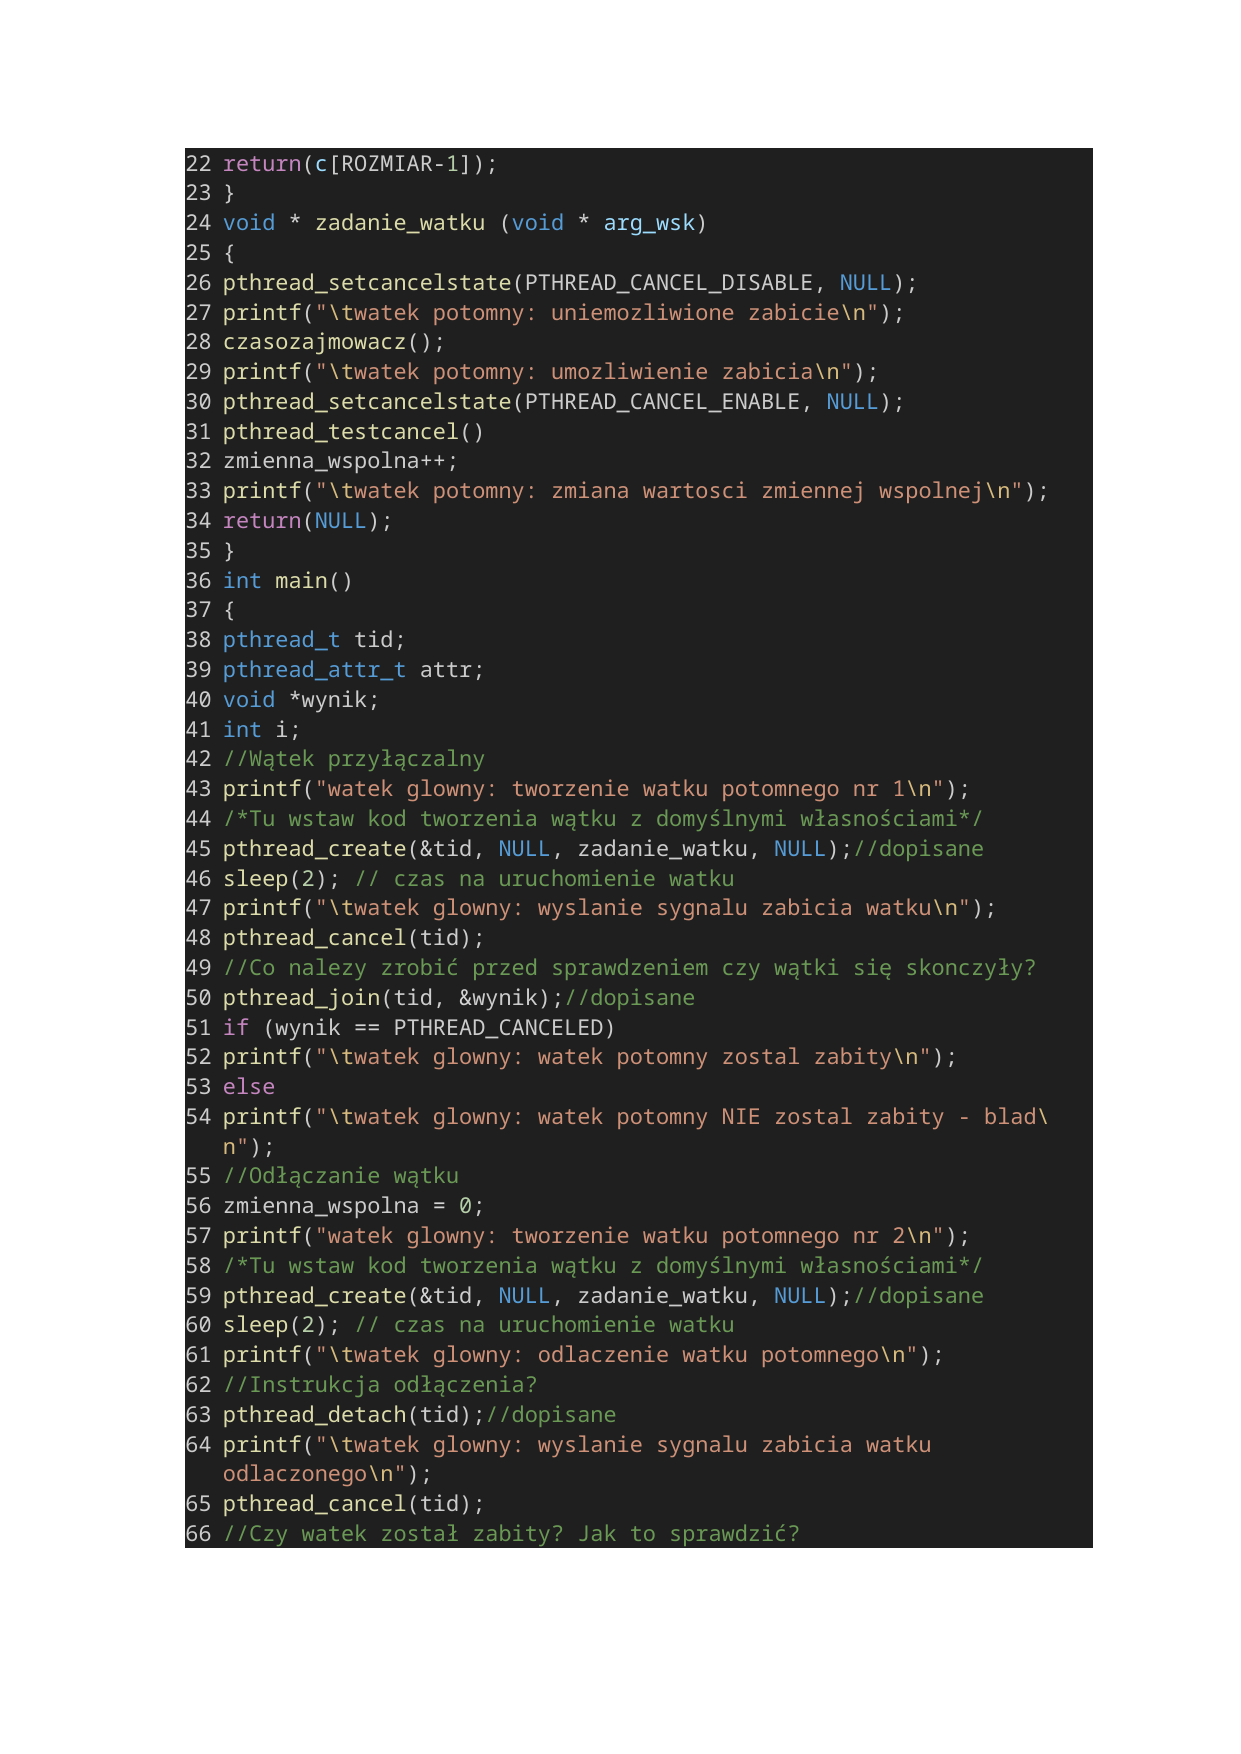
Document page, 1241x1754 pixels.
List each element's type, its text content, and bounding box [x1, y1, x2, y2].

list pthread_cancel(tid); [185, 922, 1093, 952]
list printf("watek glowny: tworzenie watku potomnego nr 1\n"); [185, 773, 1093, 803]
list printf("\twatek glowny: wyslanie sygnalu zabicia watku\n"); [185, 892, 1093, 922]
list return(c[ROZMIAR-1]); [185, 148, 1093, 177]
list if (wynik == PTHREAD_CANCELED) [185, 1012, 1093, 1041]
list int i; [185, 714, 1093, 743]
list //Wątek przyłączalny [185, 743, 1093, 773]
list printf("\twatek glowny: wyslanie sygnalu zabicia watku odlaczonego\n"); [185, 1429, 1093, 1488]
list //Odłączanie wątku [185, 1161, 1093, 1190]
list pthread_attr_t attr; [185, 654, 1093, 684]
list } [185, 535, 1093, 565]
list //Czy watek został zabity? Jak to sprawdzić? [185, 1518, 1093, 1548]
list czasozajmowacz(); [185, 326, 1093, 356]
list pthread_testcancel() [185, 416, 1093, 446]
list pthread_setcancelstate(PTHREAD_CANCEL_ENABLE, NULL); [185, 386, 1093, 416]
list pthread_detach(tid);//dopisane [185, 1399, 1093, 1429]
list void * zadanie_watku (void * arg_wsk) [185, 207, 1093, 237]
list } [185, 177, 1093, 207]
list printf("\twatek potomny: umozliwienie zabicia\n"); [185, 356, 1093, 386]
list { [185, 237, 1093, 267]
list /*Tu wstaw kod tworzenia wątku z domyślnymi własnościami*/ [185, 1250, 1093, 1280]
list printf("\twatek glowny: watek potomny zostal zabity\n"); [185, 1041, 1093, 1071]
list //Instrukcja odłączenia? [185, 1369, 1093, 1399]
list pthread_setcancelstate(PTHREAD_CANCEL_DISABLE, NULL); [185, 267, 1093, 297]
list pthread_cancel(tid); [185, 1488, 1093, 1518]
list pthread_join(tid, &wynik);//dopisane [185, 982, 1093, 1012]
list return(NULL); [185, 505, 1093, 535]
list else [185, 1071, 1093, 1101]
list int main() [185, 565, 1093, 594]
list //Co nalezy zrobić przed sprawdzeniem czy wątki się skonczyły? [185, 952, 1093, 982]
list printf("\twatek potomny: zmiana wartosci zmiennej wspolnej\n"); [185, 475, 1093, 505]
list pthread_create(&tid, NULL, zadanie_watku, NULL);//dopisane [185, 833, 1093, 863]
list void *wynik; [185, 684, 1093, 714]
list zmienna_wspolna++; [185, 446, 1093, 475]
list sleep(2); // czas na uruchomienie watku [185, 863, 1093, 892]
list printf("\twatek glowny: watek potomny NIE zostal zabity - blad\n"); [185, 1101, 1093, 1161]
list printf("watek glowny: tworzenie watku potomnego nr 2\n"); [185, 1220, 1093, 1250]
list sleep(2); // czas na uruchomienie watku [185, 1309, 1093, 1339]
list /*Tu wstaw kod tworzenia wątku z domyślnymi własnościami*/ [185, 803, 1093, 833]
list pthread_t tid; [185, 624, 1093, 654]
list { [185, 594, 1093, 624]
list printf("\twatek glowny: odlaczenie watku potomnego\n"); [185, 1339, 1093, 1369]
list pthread_create(&tid, NULL, zadanie_watku, NULL);//dopisane [185, 1280, 1093, 1309]
list zmienna_wspolna = 0; [185, 1190, 1093, 1220]
list printf("\twatek potomny: uniemozliwione zabicie\n"); [185, 297, 1093, 326]
